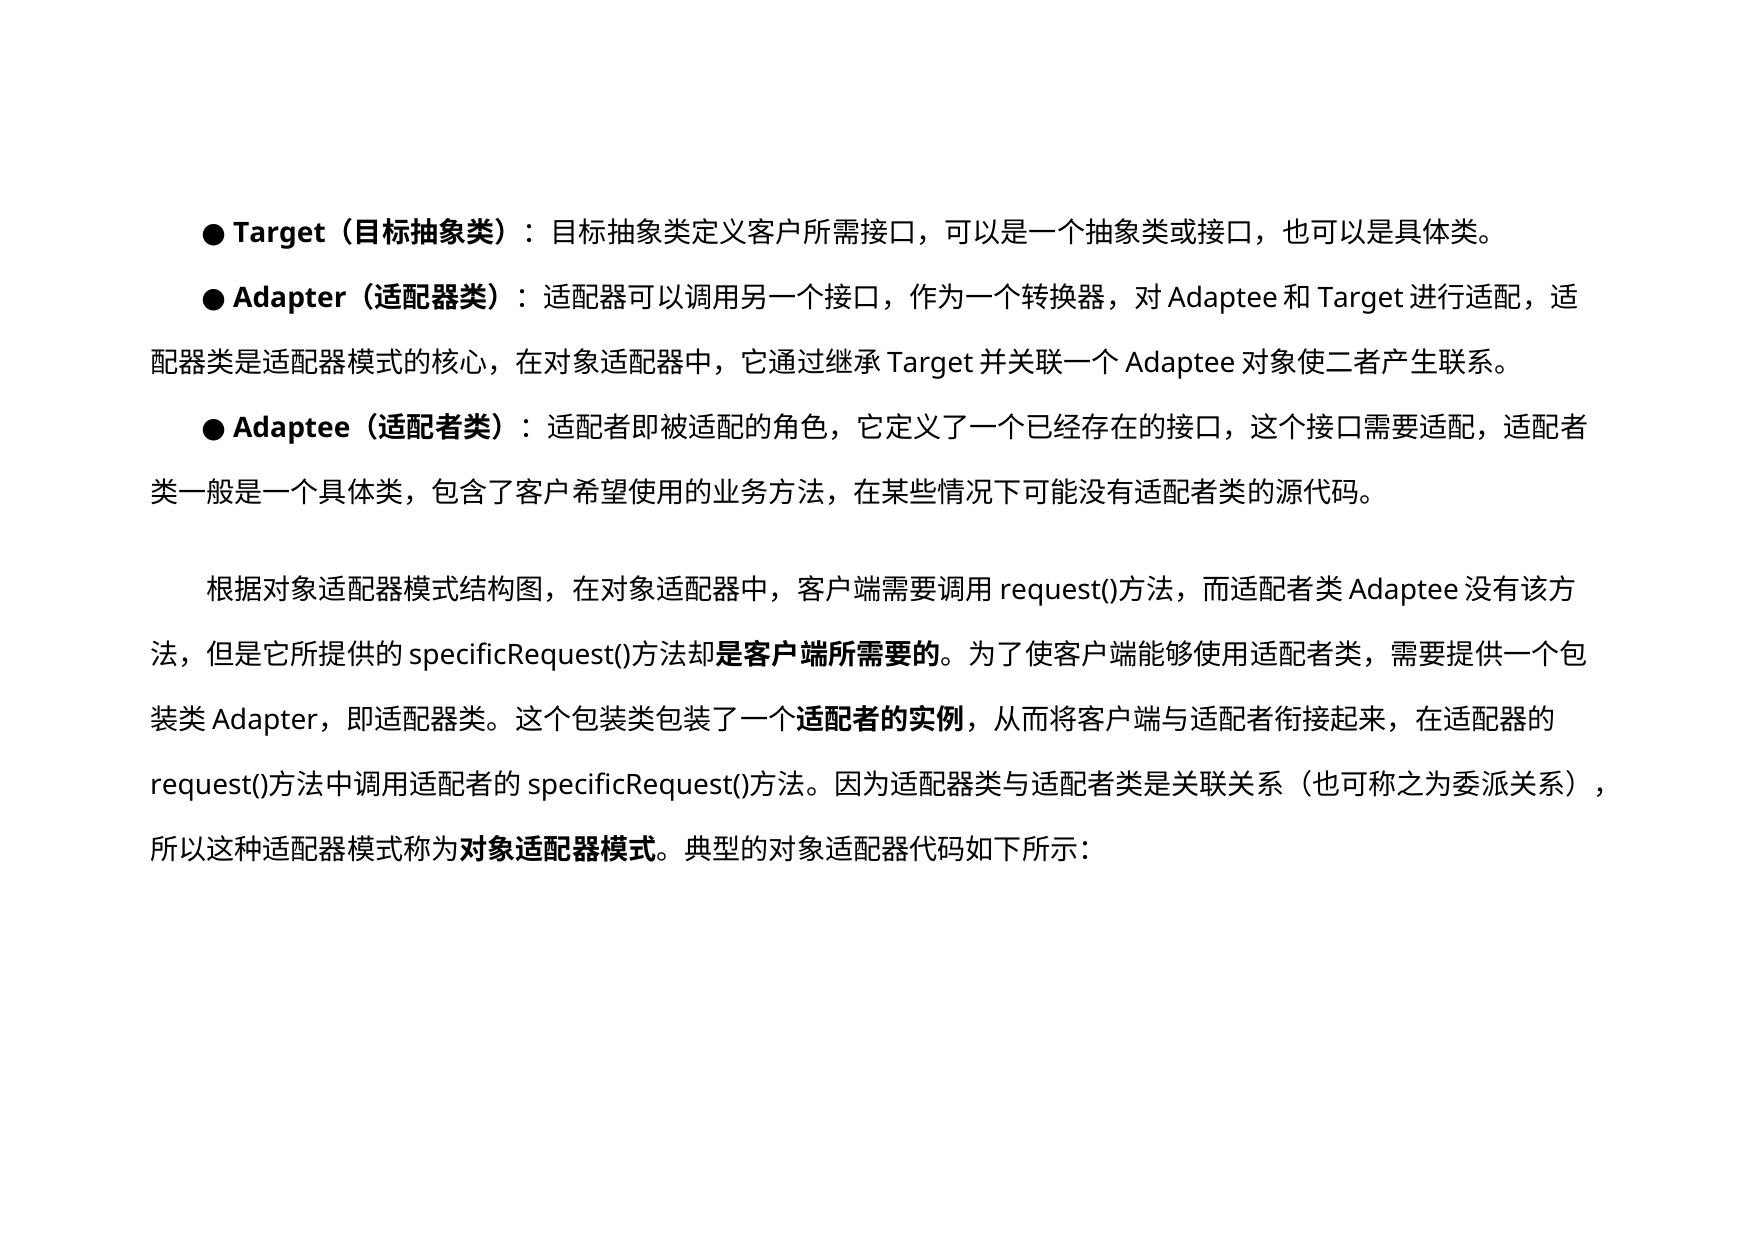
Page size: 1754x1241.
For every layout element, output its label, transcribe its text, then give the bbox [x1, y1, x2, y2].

text ● Target（目标抽象类）：目标抽象类定义客户所需接口，可以是一个抽象类或接口，也可以是具体类。 [150, 198, 1604, 263]
text ● Adaptee（适配者类）：适配者即被适配的角色，它定义了一个已经存在的接口，这个接口需要适配，适配者类一般是一个具体类，包含了客户希望使用的业务方法，在某些情况下可能没有适配者类的源代码。 [150, 393, 1604, 523]
text 根据对象适配器模式结构图，在对象适配器中，客户端需要调用request()方法，而适配者类Adaptee没有该方法，但是它所提供的specificRequest()方法却是客户端所需要的。为了使客户端能够使用适配者类，需要提供一个包装类Adapter，即适配器类。这个包装类包装了一个适配者的实例，从而将客户端与适配者衔接起来，在适配器的request()方法中调用适配者的specificRequest()方法。因为适配器类与适配者类是关联关系（也可称之为委派关系），所以这种适配器模式称为对象适配器模式。典型的对象适配器代码如下所示： [150, 555, 1604, 880]
text ● Adapter（适配器类）：适配器可以调用另一个接口，作为一个转换器，对Adaptee和Target进行适配，适配器类是适配器模式的核心，在对象适配器中，它通过继承Target并关联一个Adaptee对象使二者产生联系。 [150, 263, 1604, 393]
